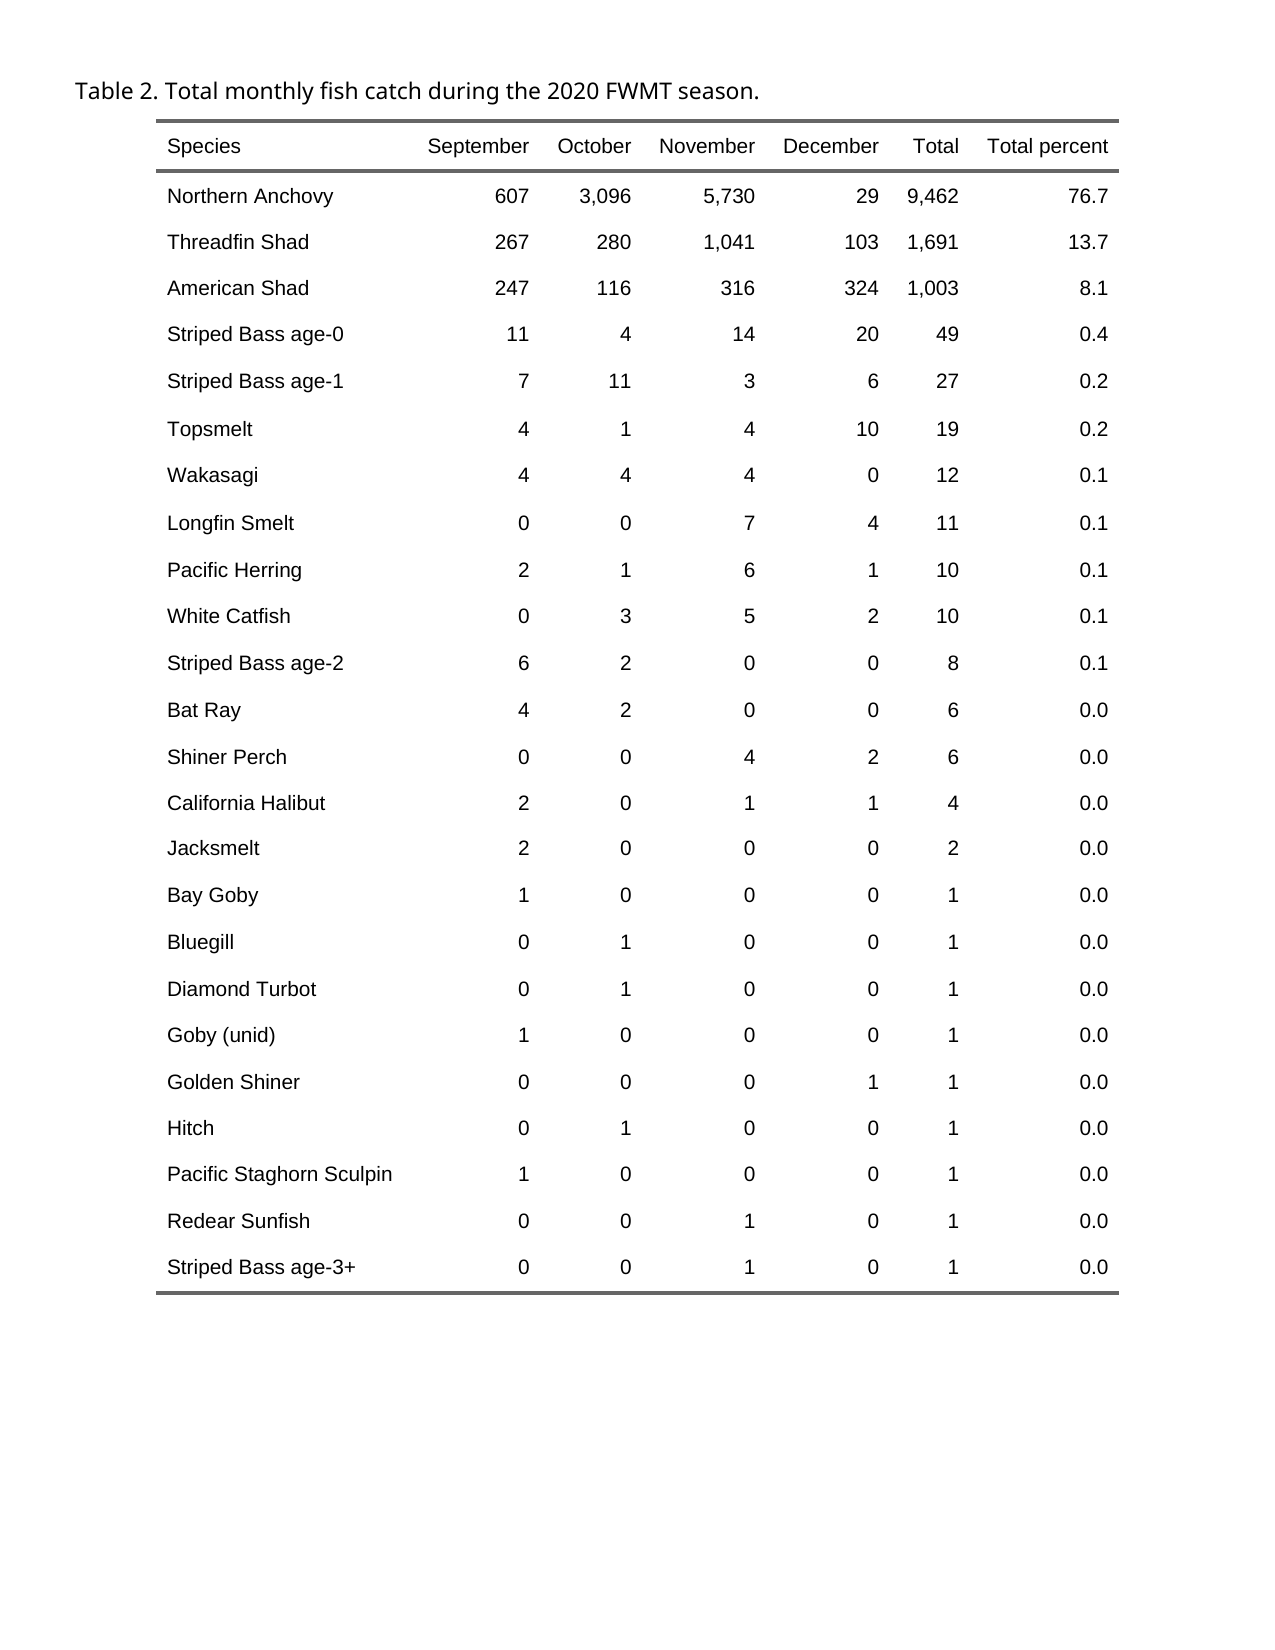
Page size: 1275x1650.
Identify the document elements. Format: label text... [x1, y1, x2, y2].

table_cell 0 [765, 871, 889, 918]
table_cell 1 [889, 919, 969, 966]
table_cell 2 [410, 825, 540, 871]
table_cell Goby (unid) [156, 1011, 410, 1059]
table_cell Threadfin Shad [156, 219, 410, 264]
table_cell 0.0 [969, 1011, 1119, 1059]
table_cell 0 [540, 825, 642, 871]
table_cell 2 [889, 825, 969, 871]
table_cell 324 [765, 265, 889, 310]
table_cell 0 [642, 871, 765, 918]
table_cell 0 [540, 871, 642, 918]
table_cell 0 [410, 1198, 540, 1243]
table_cell 0 [765, 1011, 889, 1059]
table_cell 0.2 [969, 358, 1119, 405]
table_cell 1 [765, 546, 889, 593]
table_cell 11 [540, 358, 642, 405]
table_cell Longfin Smelt [156, 499, 410, 546]
text Table 2. Total monthly fish catch during the 2020 FWMT season. [75, 75, 1200, 106]
table_cell 0 [540, 1059, 642, 1104]
table_cell 0.0 [969, 734, 1119, 779]
table_cell 0 [642, 1011, 765, 1059]
table_header Species [156, 123, 410, 169]
table_cell 1 [889, 1244, 969, 1291]
table_cell 1 [889, 1150, 969, 1198]
table_cell 0.0 [969, 825, 1119, 871]
table_cell 0.2 [969, 405, 1119, 452]
table_cell 2 [765, 734, 889, 779]
table_cell 7 [642, 499, 765, 546]
table_cell 1,691 [889, 219, 969, 264]
table_cell 0.0 [969, 919, 1119, 966]
table_cell 1 [642, 1244, 765, 1291]
table_cell 1 [540, 546, 642, 593]
table_cell 0 [765, 639, 889, 687]
table_cell 27 [889, 358, 969, 405]
table_cell 49 [889, 310, 969, 358]
table_cell 2 [410, 780, 540, 825]
table_cell 4 [889, 780, 969, 825]
table_cell Wakasagi [156, 452, 410, 499]
table_cell 0 [765, 1105, 889, 1150]
table_cell 6 [889, 734, 969, 779]
table_cell 4 [410, 452, 540, 499]
table_cell 4 [642, 734, 765, 779]
table_cell 0.4 [969, 310, 1119, 358]
table_cell 0 [642, 966, 765, 1011]
table_cell 0 [540, 1011, 642, 1059]
table_cell 0 [765, 1150, 889, 1198]
table_cell Shiner Perch [156, 734, 410, 779]
table_cell 4 [642, 452, 765, 499]
table_cell 20 [765, 310, 889, 358]
table_cell 0 [540, 499, 642, 546]
table_cell 10 [889, 546, 969, 593]
table_cell 6 [765, 358, 889, 405]
table_cell Northern Anchovy [156, 173, 410, 219]
table_cell 1 [642, 1198, 765, 1243]
table_cell 8.1 [969, 265, 1119, 310]
table_cell 5 [642, 594, 765, 639]
table_cell 4 [410, 687, 540, 734]
table_cell 29 [765, 173, 889, 219]
table_cell 0 [642, 919, 765, 966]
table_cell Bat Ray [156, 687, 410, 734]
table_cell Pacific Herring [156, 546, 410, 593]
table_cell 1 [642, 780, 765, 825]
table_cell California Halibut [156, 780, 410, 825]
table_cell 116 [540, 265, 642, 310]
table_cell 0 [540, 780, 642, 825]
table_cell 0 [410, 594, 540, 639]
table_cell Jacksmelt [156, 825, 410, 871]
table_header Total [889, 123, 969, 169]
table_cell 3 [540, 594, 642, 639]
table_cell 0 [765, 687, 889, 734]
table_cell 0 [410, 499, 540, 546]
table_cell 5,730 [642, 173, 765, 219]
table_cell 1 [765, 1059, 889, 1104]
table_cell 0.0 [969, 687, 1119, 734]
table_cell 8 [889, 639, 969, 687]
table_cell 0.0 [969, 871, 1119, 918]
table_cell 0 [765, 1244, 889, 1291]
table_cell 0 [765, 966, 889, 1011]
table_cell 1 [410, 1150, 540, 1198]
table_header Total percent [969, 123, 1119, 169]
table_cell 0 [410, 1105, 540, 1150]
table_cell 1 [889, 1059, 969, 1104]
table_cell 0 [540, 734, 642, 779]
table_cell 4 [540, 310, 642, 358]
table_header October [540, 123, 642, 169]
table_cell 0.0 [969, 1150, 1119, 1198]
table_cell 2 [410, 546, 540, 593]
table_cell Redear Sunfish [156, 1198, 410, 1243]
table_cell 4 [642, 405, 765, 452]
table_cell Hitch [156, 1105, 410, 1150]
table_cell 13.7 [969, 219, 1119, 264]
table_cell 2 [540, 687, 642, 734]
table_cell 1 [410, 1011, 540, 1059]
table_cell 280 [540, 219, 642, 264]
table_cell 0 [765, 919, 889, 966]
table_cell 2 [540, 639, 642, 687]
table_cell 0 [410, 734, 540, 779]
table_cell 6 [889, 687, 969, 734]
table_cell Bay Goby [156, 871, 410, 918]
table_cell 0.0 [969, 780, 1119, 825]
table_cell 0 [410, 1059, 540, 1104]
table_cell 1 [765, 780, 889, 825]
table_cell 76.7 [969, 173, 1119, 219]
table_cell 3 [642, 358, 765, 405]
table_cell 1 [889, 1011, 969, 1059]
table_cell 0.1 [969, 594, 1119, 639]
table_cell Striped Bass age-2 [156, 639, 410, 687]
table_cell 1 [540, 405, 642, 452]
table_cell 4 [765, 499, 889, 546]
table_cell 0.0 [969, 1059, 1119, 1104]
table_cell 3,096 [540, 173, 642, 219]
table_cell Topsmelt [156, 405, 410, 452]
table_cell White Catfish [156, 594, 410, 639]
table_cell 10 [889, 594, 969, 639]
table_cell 0 [540, 1198, 642, 1243]
table_cell 0 [410, 1244, 540, 1291]
table_cell 0.1 [969, 639, 1119, 687]
table_cell 316 [642, 265, 765, 310]
table_cell 0 [540, 1150, 642, 1198]
table_cell 267 [410, 219, 540, 264]
table_cell 0.1 [969, 499, 1119, 546]
table_cell 0.0 [969, 1198, 1119, 1243]
table_cell 1 [889, 1105, 969, 1150]
table_header November [642, 123, 765, 169]
table_cell 103 [765, 219, 889, 264]
table_cell 0 [765, 825, 889, 871]
table_cell 1 [889, 966, 969, 1011]
table_cell 11 [410, 310, 540, 358]
table_header December [765, 123, 889, 169]
table_cell 10 [765, 405, 889, 452]
table_cell 0 [642, 639, 765, 687]
table_cell 0.1 [969, 546, 1119, 593]
table_cell 0.1 [969, 452, 1119, 499]
table_cell 1 [540, 919, 642, 966]
table_cell 12 [889, 452, 969, 499]
table_cell Striped Bass age-0 [156, 310, 410, 358]
table_cell 4 [540, 452, 642, 499]
table_cell 0 [765, 1198, 889, 1243]
table_cell 1 [540, 966, 642, 1011]
table_cell 0 [642, 1059, 765, 1104]
table_cell 0.0 [969, 966, 1119, 1011]
table_cell 0 [642, 825, 765, 871]
table_cell 9,462 [889, 173, 969, 219]
table_cell 6 [410, 639, 540, 687]
table_cell 0 [642, 687, 765, 734]
table_cell 11 [889, 499, 969, 546]
table_cell Striped Bass age-1 [156, 358, 410, 405]
table_cell 7 [410, 358, 540, 405]
table_cell Diamond Turbot [156, 966, 410, 1011]
table_cell 0 [642, 1150, 765, 1198]
table_cell 0 [765, 452, 889, 499]
table_cell 0 [410, 919, 540, 966]
table_cell 14 [642, 310, 765, 358]
table_cell 0 [642, 1105, 765, 1150]
table_cell Pacific Staghorn Sculpin [156, 1150, 410, 1198]
table_cell 247 [410, 265, 540, 310]
table_cell Striped Bass age-3+ [156, 1244, 410, 1291]
table_cell Golden Shiner [156, 1059, 410, 1104]
table_cell 2 [765, 594, 889, 639]
table_cell American Shad [156, 265, 410, 310]
table_cell 6 [642, 546, 765, 593]
table_cell 0.0 [969, 1105, 1119, 1150]
table_cell 0.0 [969, 1244, 1119, 1291]
table_cell 1,003 [889, 265, 969, 310]
table_cell 1 [889, 871, 969, 918]
table_cell 19 [889, 405, 969, 452]
table_cell 4 [410, 405, 540, 452]
table_cell Bluegill [156, 919, 410, 966]
table_cell 607 [410, 173, 540, 219]
table_cell 1,041 [642, 219, 765, 264]
table_cell 0 [540, 1244, 642, 1291]
table_cell 1 [540, 1105, 642, 1150]
table_cell 1 [410, 871, 540, 918]
table_header September [410, 123, 540, 169]
table_cell 0 [410, 966, 540, 1011]
table_cell 1 [889, 1198, 969, 1243]
